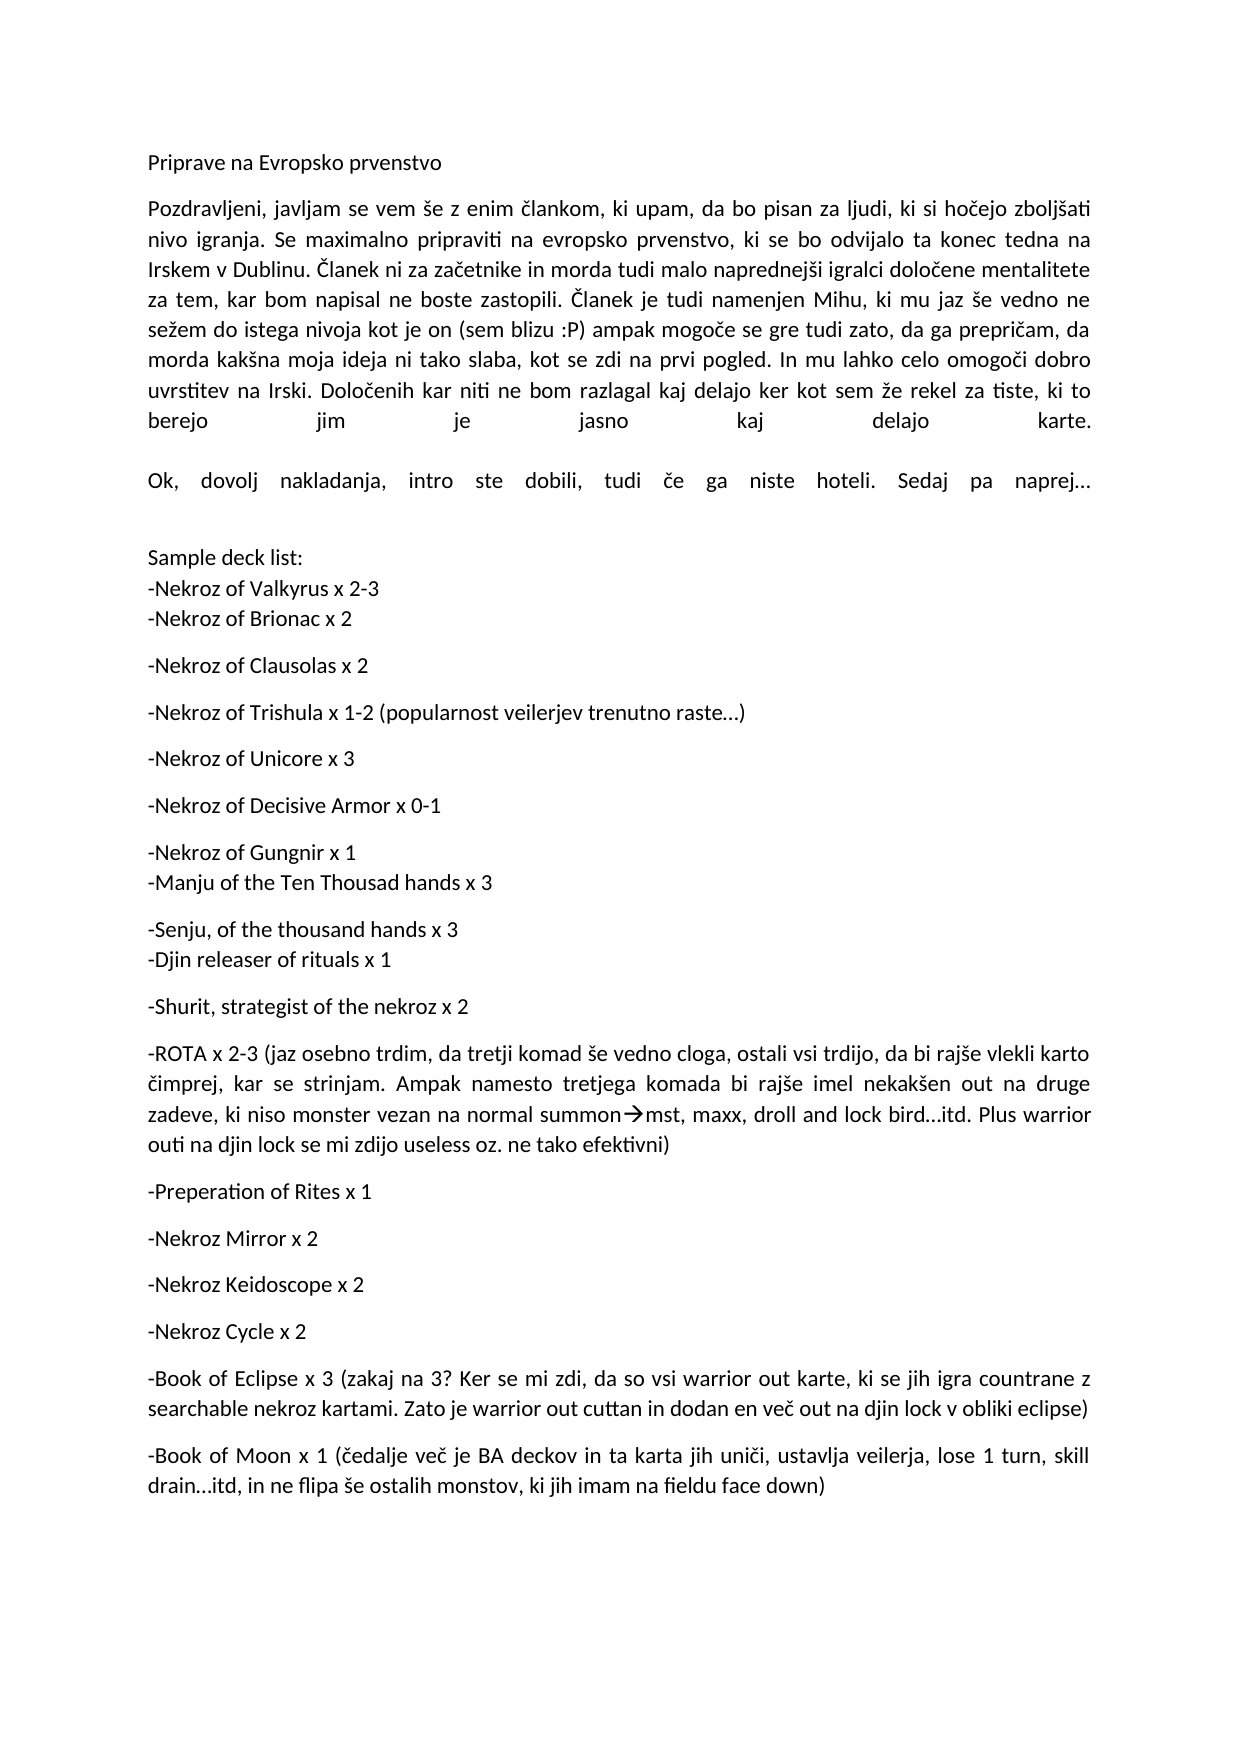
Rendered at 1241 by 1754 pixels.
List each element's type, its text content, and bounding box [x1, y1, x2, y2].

text -Book of Moon x 1 (čedalje več je BA deckov in ta karta jih uniči, ustavlja veilerja, lose 1 turn, skill drain…itd, in ne flipa še ostalih monstov, ki jih imam na fieldu face down) [148, 1441, 1093, 1499]
text -Nekroz of Decisive Armor x 0-1 [148, 791, 1093, 819]
text -ROTA x 2-3 (jaz osebno trdim, da tretji komad še vedno cloga, ostali vsi trdijo, da bi rajše vlekli karto čimprej, kar se strinjam. Ampak namesto tretjega komada bi rajše imel nekakšen out na druge zadeve, ki niso monster vezan na normal summonmst, maxx, droll and lock bird…itd. Plus warrior outi na djin lock se mi zdijo useless oz. ne tako efektivni) [148, 1039, 1093, 1158]
text -Preperation of Rites x 1 [148, 1177, 1093, 1205]
text Pozdravljeni, javljam se vem še z enim člankom, ki upam, da bo pisan za ljudi, ki si hočejo zboljšati nivo igranja. Se maximalno pripraviti na evropsko prvenstvo, ki se bo odvijalo ta konec tedna na Irskem v Dublinu. Članek ni za začetnike in morda tudi malo naprednejši igralci določene mentalitete za tem, kar bom napisal ne boste zastopili. Članek je tudi namenjen Mihu, ki mu jaz še vedno ne sežem do istega nivoja kot je on (sem blizu :P) ampak mogoče se gre tudi zato, da ga prepričam, da morda kakšna moja ideja ni tako slaba, kot se zdi na prvi pogled. In mu lahko celo omogoči dobro uvrstitev na Irski. Določenih kar niti ne bom razlagal kaj delajo ker kot sem že rekel za tiste, ki to berejo jim je jasno kaj delajo karte. Ok, dovolj nakladanja, intro ste dobili, tudi če ga niste hoteli. Sedaj pa naprej… [148, 194, 1093, 524]
text Sample deck list: -Nekroz of Valkyrus x 2-3 -Nekroz of Brionac x 2 [148, 543, 1093, 632]
text -Nekroz Mirror x 2 [148, 1224, 1093, 1252]
text -Nekroz of Unicore x 3 [148, 744, 1093, 772]
text -Shurit, strategist of the nekroz x 2 [148, 992, 1093, 1020]
text -Nekroz Keidoscope x 2 [148, 1271, 1093, 1298]
text -Nekroz of Gungnir x 1 -Manju of the Ten Thousad hands x 3 [148, 838, 1093, 896]
text Priprave na Evropsko prvenstvo [148, 148, 1093, 176]
text -Nekroz of Trishula x 1-2 (popularnost veilerjev trenutno raste…) [148, 698, 1093, 726]
text -Nekroz Cycle x 2 [148, 1317, 1093, 1345]
text -Book of Eclipse x 3 (zakaj na 3? Ker se mi zdi, da so vsi warrior out karte, ki se jih igra countrane z searchable nekroz kartami. Zato je warrior out cuttan in dodan en več out na djin lock v obliki eclipse) [148, 1364, 1093, 1422]
text -Senju, of the thousand hands x 3 -Djin releaser of rituals x 1 [148, 915, 1093, 973]
text -Nekroz of Clausolas x 2 [148, 651, 1093, 679]
